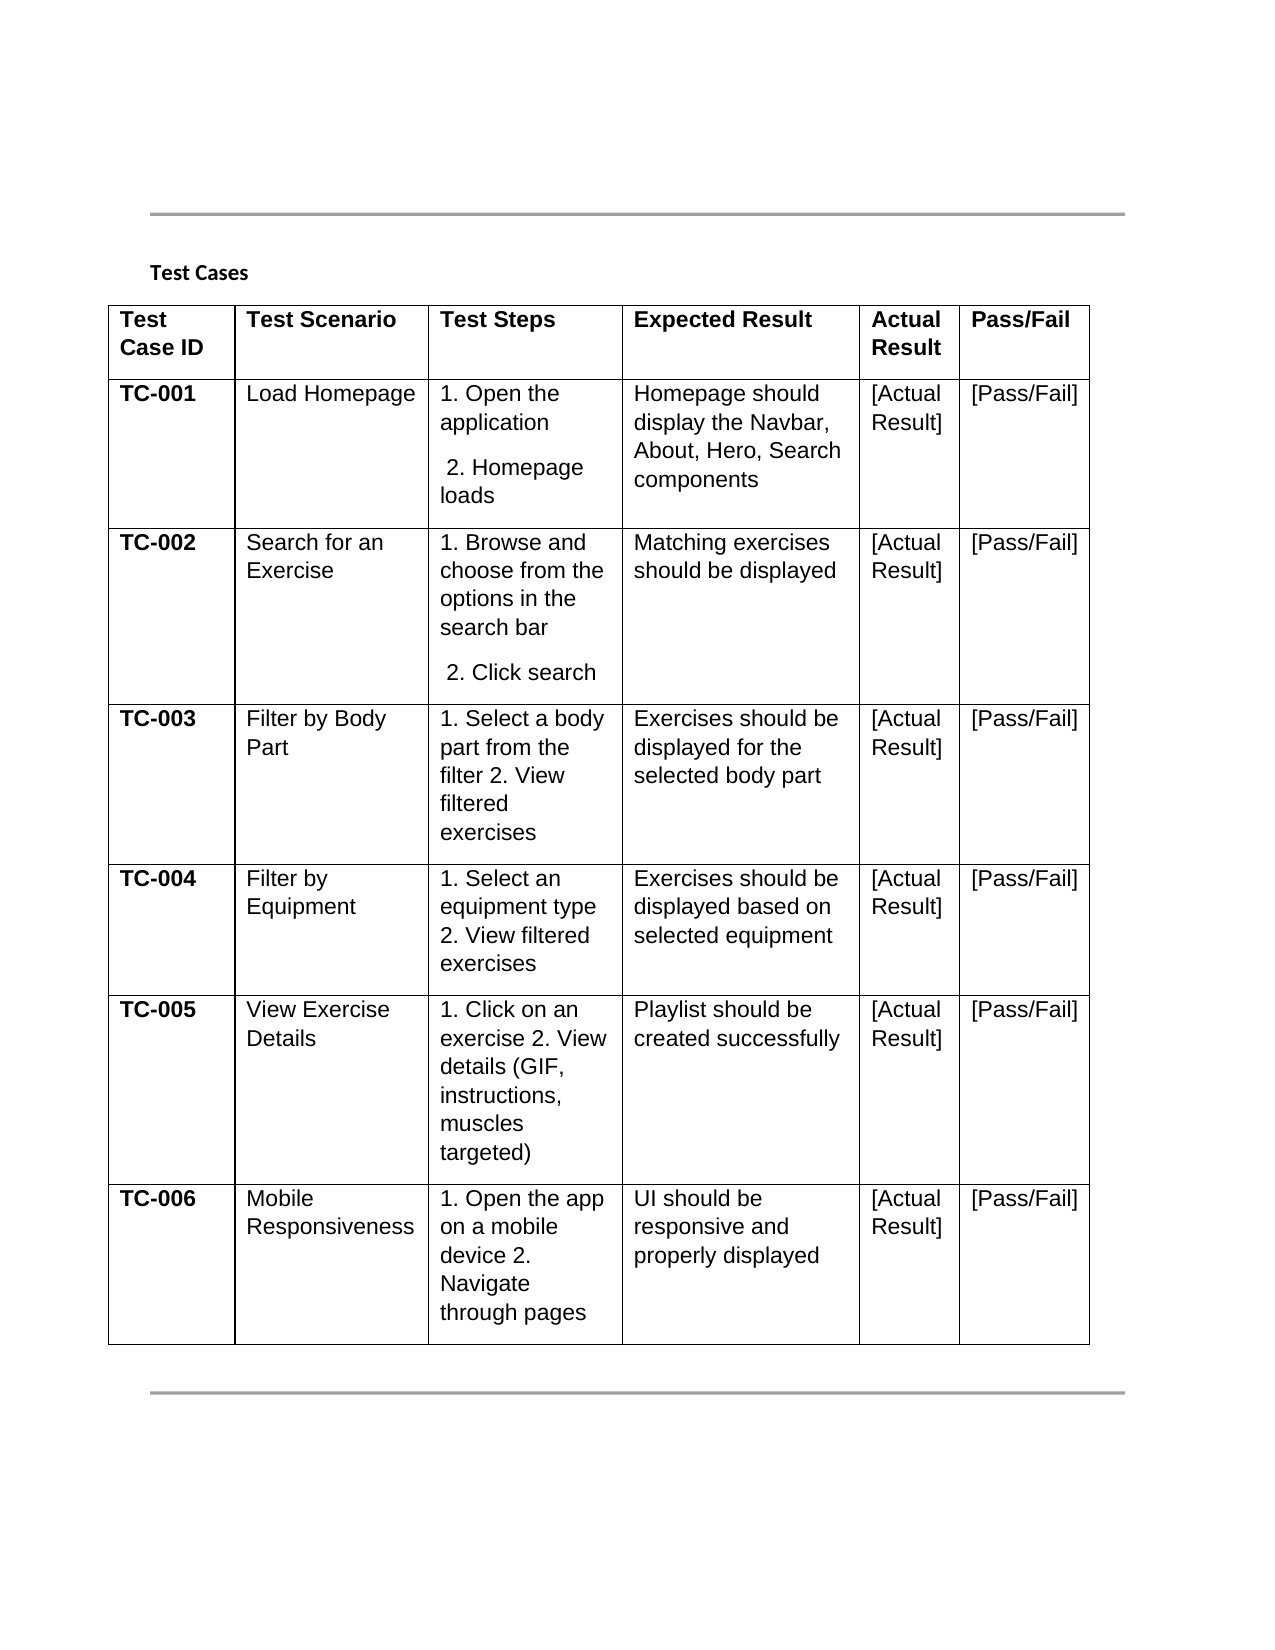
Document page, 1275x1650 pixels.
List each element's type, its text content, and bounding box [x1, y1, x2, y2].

table_cell Mobile Responsiveness [236, 1185, 428, 1343]
table_cell 1. Select an equipment type 2. View filtered exercises [429, 865, 622, 995]
table_cell [Actual Result] [860, 380, 959, 527]
table_cell 1. Click on an exercise 2. View details (GIF, instructions, muscles targeted) [429, 996, 622, 1184]
table_cell 1. Open the app on a mobile device 2. Navigate through pages [429, 1185, 622, 1343]
table_header Test Case ID [109, 306, 234, 379]
table_cell TC-002 [109, 529, 234, 704]
table_cell TC-003 [109, 705, 234, 864]
table_cell Homepage should display the Navbar, About, Hero, Search components [623, 380, 859, 527]
table_header Test Steps [429, 306, 622, 379]
table_cell Matching exercises should be displayed [623, 529, 859, 704]
table_cell Filter by Equipment [236, 865, 428, 995]
table_header Actual Result [860, 306, 959, 379]
table_cell 1. Browse and choose from the options in the search bar 2. Click search [429, 529, 622, 704]
table_cell [Actual Result] [860, 865, 959, 995]
table_cell [Actual Result] [860, 1185, 959, 1343]
table_cell [Pass/Fail] [960, 1185, 1089, 1343]
table_cell Load Homepage [236, 380, 428, 527]
table_cell TC-001 [109, 380, 234, 527]
table_header Pass/Fail [960, 306, 1089, 379]
table_cell [Actual Result] [860, 529, 959, 704]
table_cell View Exercise Details [236, 996, 428, 1184]
table_cell Exercises should be displayed for the selected body part [623, 705, 859, 864]
table_cell Search for an Exercise [236, 529, 428, 704]
table_cell TC-006 [109, 1185, 234, 1343]
table_cell 1. Select a body part from the filter 2. View filtered exercises [429, 705, 622, 864]
table_cell TC-005 [109, 996, 234, 1184]
table_cell TC-004 [109, 865, 234, 995]
table_cell Playlist should be created successfully [623, 996, 859, 1184]
text Test Cases [150, 258, 1125, 286]
table_cell UI should be responsive and properly displayed [623, 1185, 859, 1343]
table_cell [Pass/Fail] [960, 380, 1089, 527]
table_cell Filter by Body Part [236, 705, 428, 864]
table_cell [Actual Result] [860, 996, 959, 1184]
table_cell Exercises should be displayed based on selected equipment [623, 865, 859, 995]
table_cell [Pass/Fail] [960, 865, 1089, 995]
table_cell [Pass/Fail] [960, 996, 1089, 1184]
table_cell [Pass/Fail] [960, 529, 1089, 704]
table_cell 1. Open the application 2. Homepage loads [429, 380, 622, 527]
table_cell [Actual Result] [860, 705, 959, 864]
table_cell [Pass/Fail] [960, 705, 1089, 864]
table_header Test Scenario [236, 306, 428, 379]
table_header Expected Result [623, 306, 859, 379]
